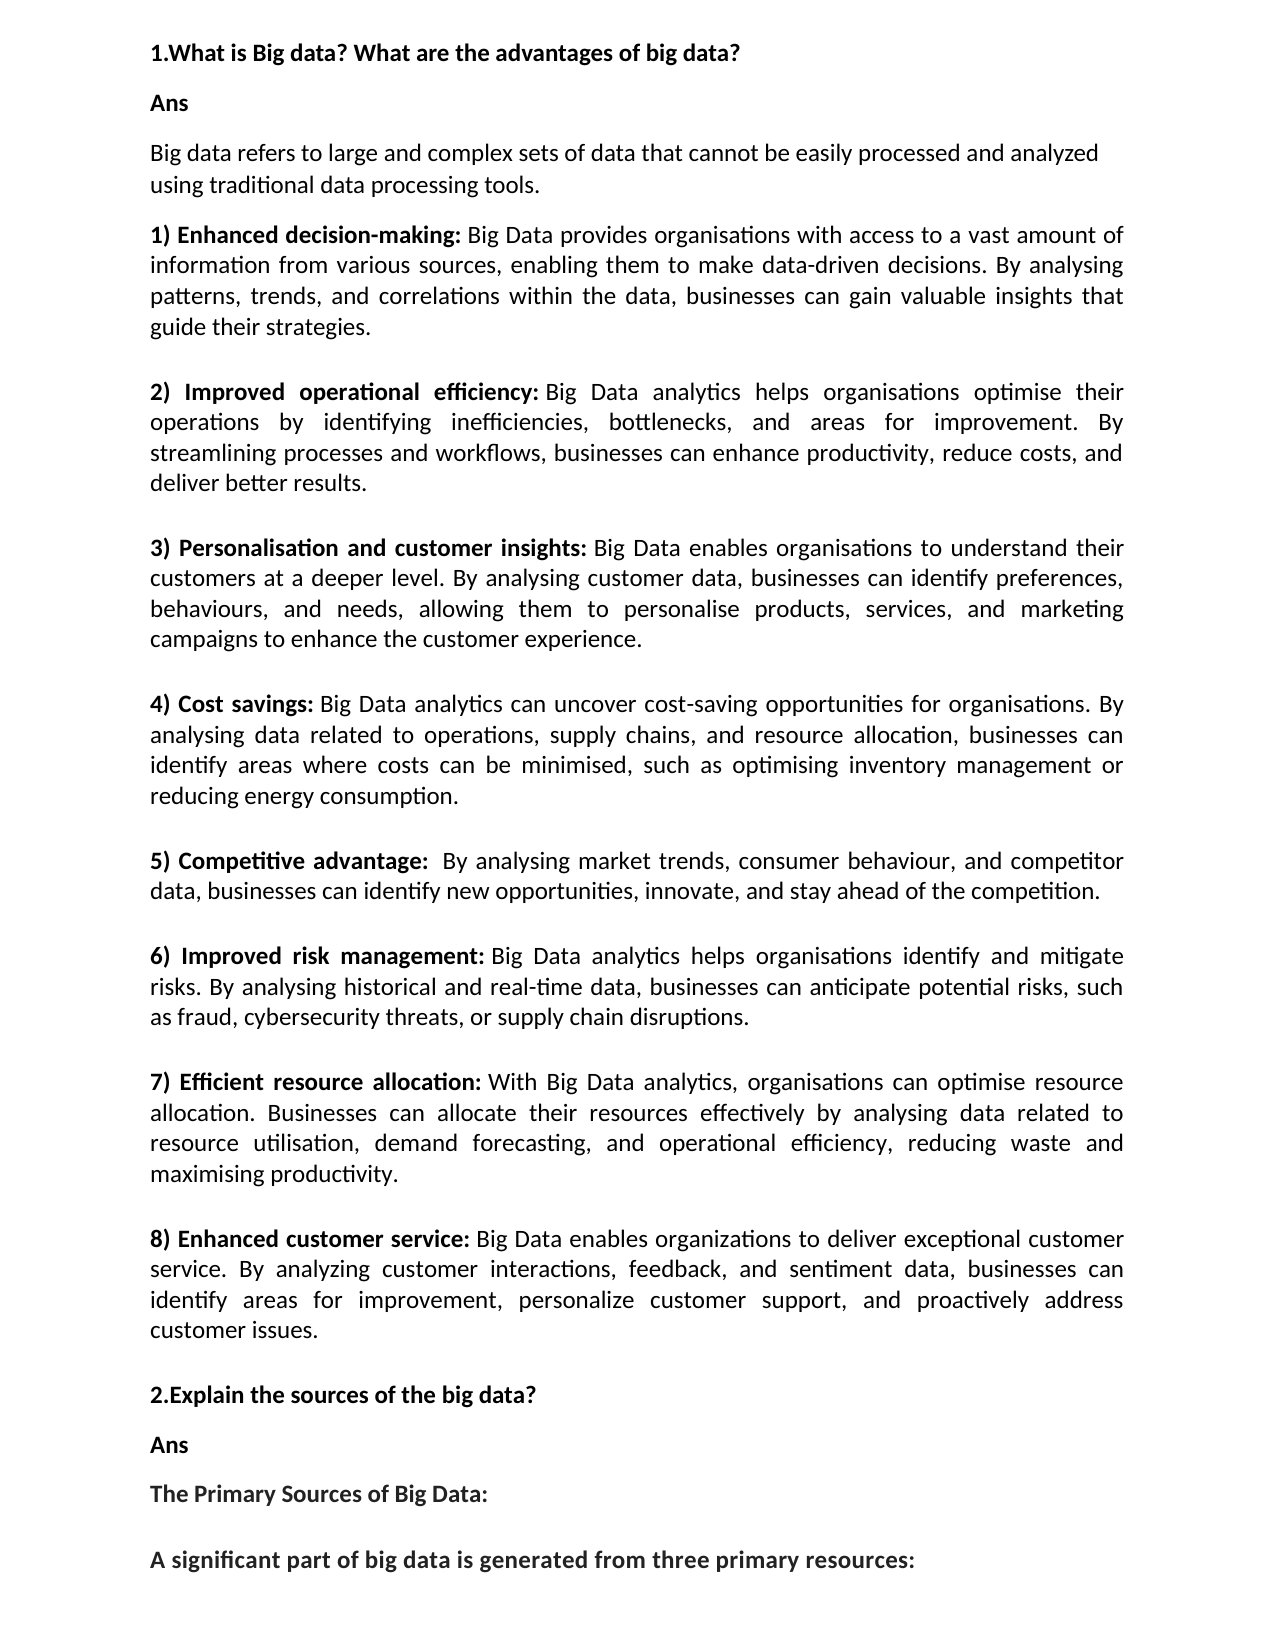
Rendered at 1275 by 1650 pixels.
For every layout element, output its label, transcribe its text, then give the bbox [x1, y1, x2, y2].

text 7) Efficient resource allocation: With Big Data analytics, organisations can optimise resource allocation. Businesses can allocate their resources effectively by analysing data related to resource utilisation, demand forecasting, and operational efficiency, reducing waste and maximising productivity. [150, 1066, 1125, 1188]
text The Primary Sources of Big Data: [150, 1478, 1125, 1509]
text A significant part of big data is generated from three primary resources: [150, 1534, 1125, 1574]
text 1.What is Big data? What are the advantages of big data? [150, 37, 1125, 68]
text 2.Explain the sources of the big data? [150, 1379, 1125, 1410]
text 3) Personalisation and customer insights: Big Data enables organisations to understand their customers at a deeper level. By analysing customer data, businesses can identify preferences, behaviours, and needs, allowing them to personalise products, services, and marketing campaigns to enhance the customer experience. [150, 532, 1125, 654]
text Ans [150, 87, 1125, 118]
text 6) Improved risk management: Big Data analytics helps organisations identify and mitigate risks. By analysing historical and real-time data, businesses can anticipate potential risks, such as fraud, cybersecurity threats, or supply chain disruptions. [150, 940, 1125, 1032]
text 4) Cost savings: Big Data analytics can uncover cost-saving opportunities for organisations. By analysing data related to operations, supply chains, and resource allocation, businesses can identify areas where costs can be minimised, such as optimising inventory management or reducing energy consumption. [150, 688, 1125, 811]
text 2) Improved operational efficiency: Big Data analytics helps organisations optimise their operations by identifying inefficiencies, bottlenecks, and areas for improvement. By streamlining processes and workflows, businesses can enhance productivity, reduce costs, and deliver better results. [150, 376, 1125, 498]
text 1) Enhanced decision-making: Big Data provides organisations with access to a vast amount of information from various sources, enabling them to make data-driven decisions. By analysing patterns, trends, and correlations within the data, businesses can gain valuable insights that guide their strategies. [150, 219, 1125, 341]
text 8) Enhanced customer service: Big Data enables organizations to deliver exceptional customer service. By analyzing customer interactions, feedback, and sentiment data, businesses can identify areas for improvement, personalize customer support, and proactively address customer issues. [150, 1223, 1125, 1345]
text 5) Competitive advantage: By analysing market trends, consumer behaviour, and competitor data, businesses can identify new opportunities, innovate, and stay ahead of the competition. [150, 845, 1125, 906]
text Ans [150, 1429, 1125, 1459]
text Big data refers to large and complex sets of data that cannot be easily processed and analyzed using traditional data processing tools. [150, 137, 1125, 200]
